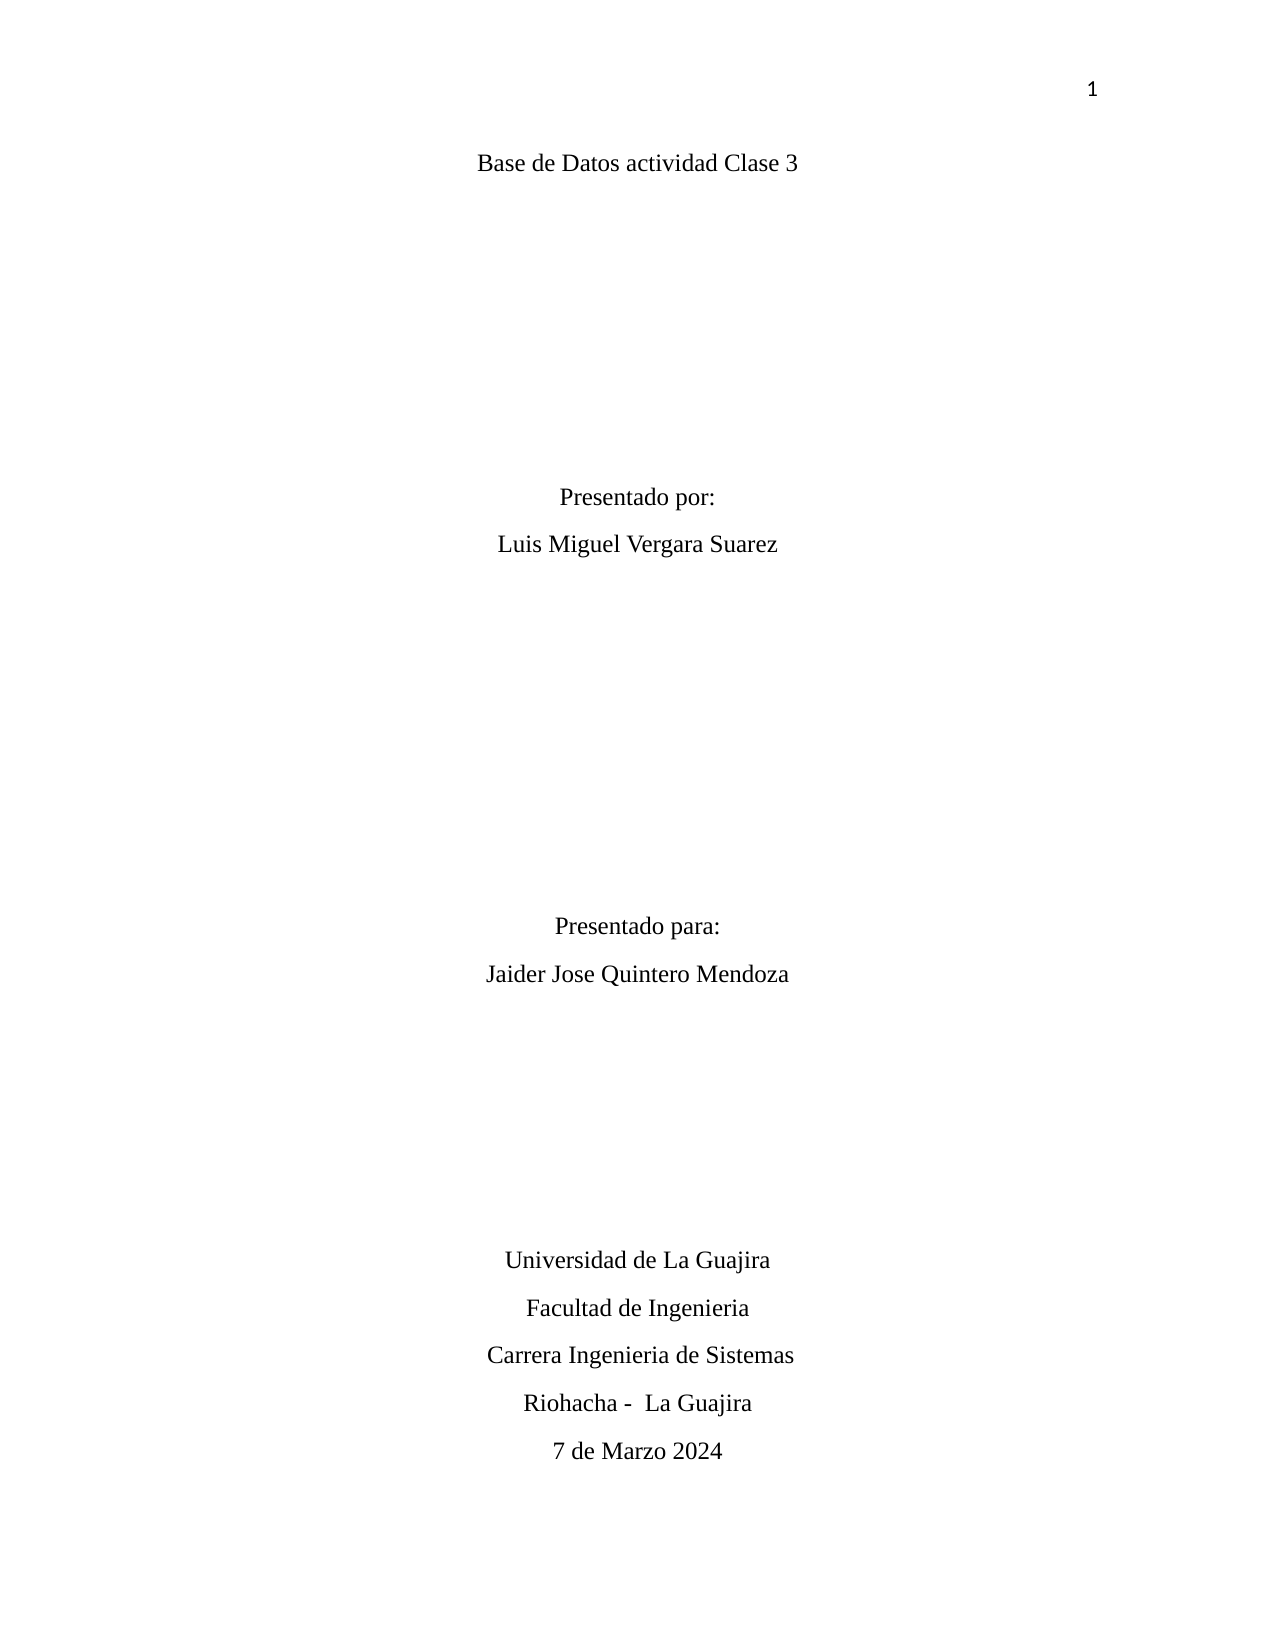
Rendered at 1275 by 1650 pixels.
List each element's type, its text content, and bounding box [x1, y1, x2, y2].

text Presentado para: [177, 911, 1098, 940]
text Base de Datos actividad Clase 3 [177, 148, 1098, 176]
text Jaider Jose Quintero Mendoza [177, 959, 1098, 987]
text Riohacha - La Guajira [177, 1388, 1098, 1417]
text Luis Miguel Vergara Suarez [177, 529, 1098, 558]
text 7 de Marzo 2024 [177, 1436, 1098, 1464]
text Facultad de Ingenieria [177, 1293, 1098, 1321]
text Presentado por: [177, 482, 1098, 510]
text Universidad de La Guajira [177, 1245, 1098, 1274]
text Carrera Ingenieria de Sistemas [177, 1340, 1098, 1369]
